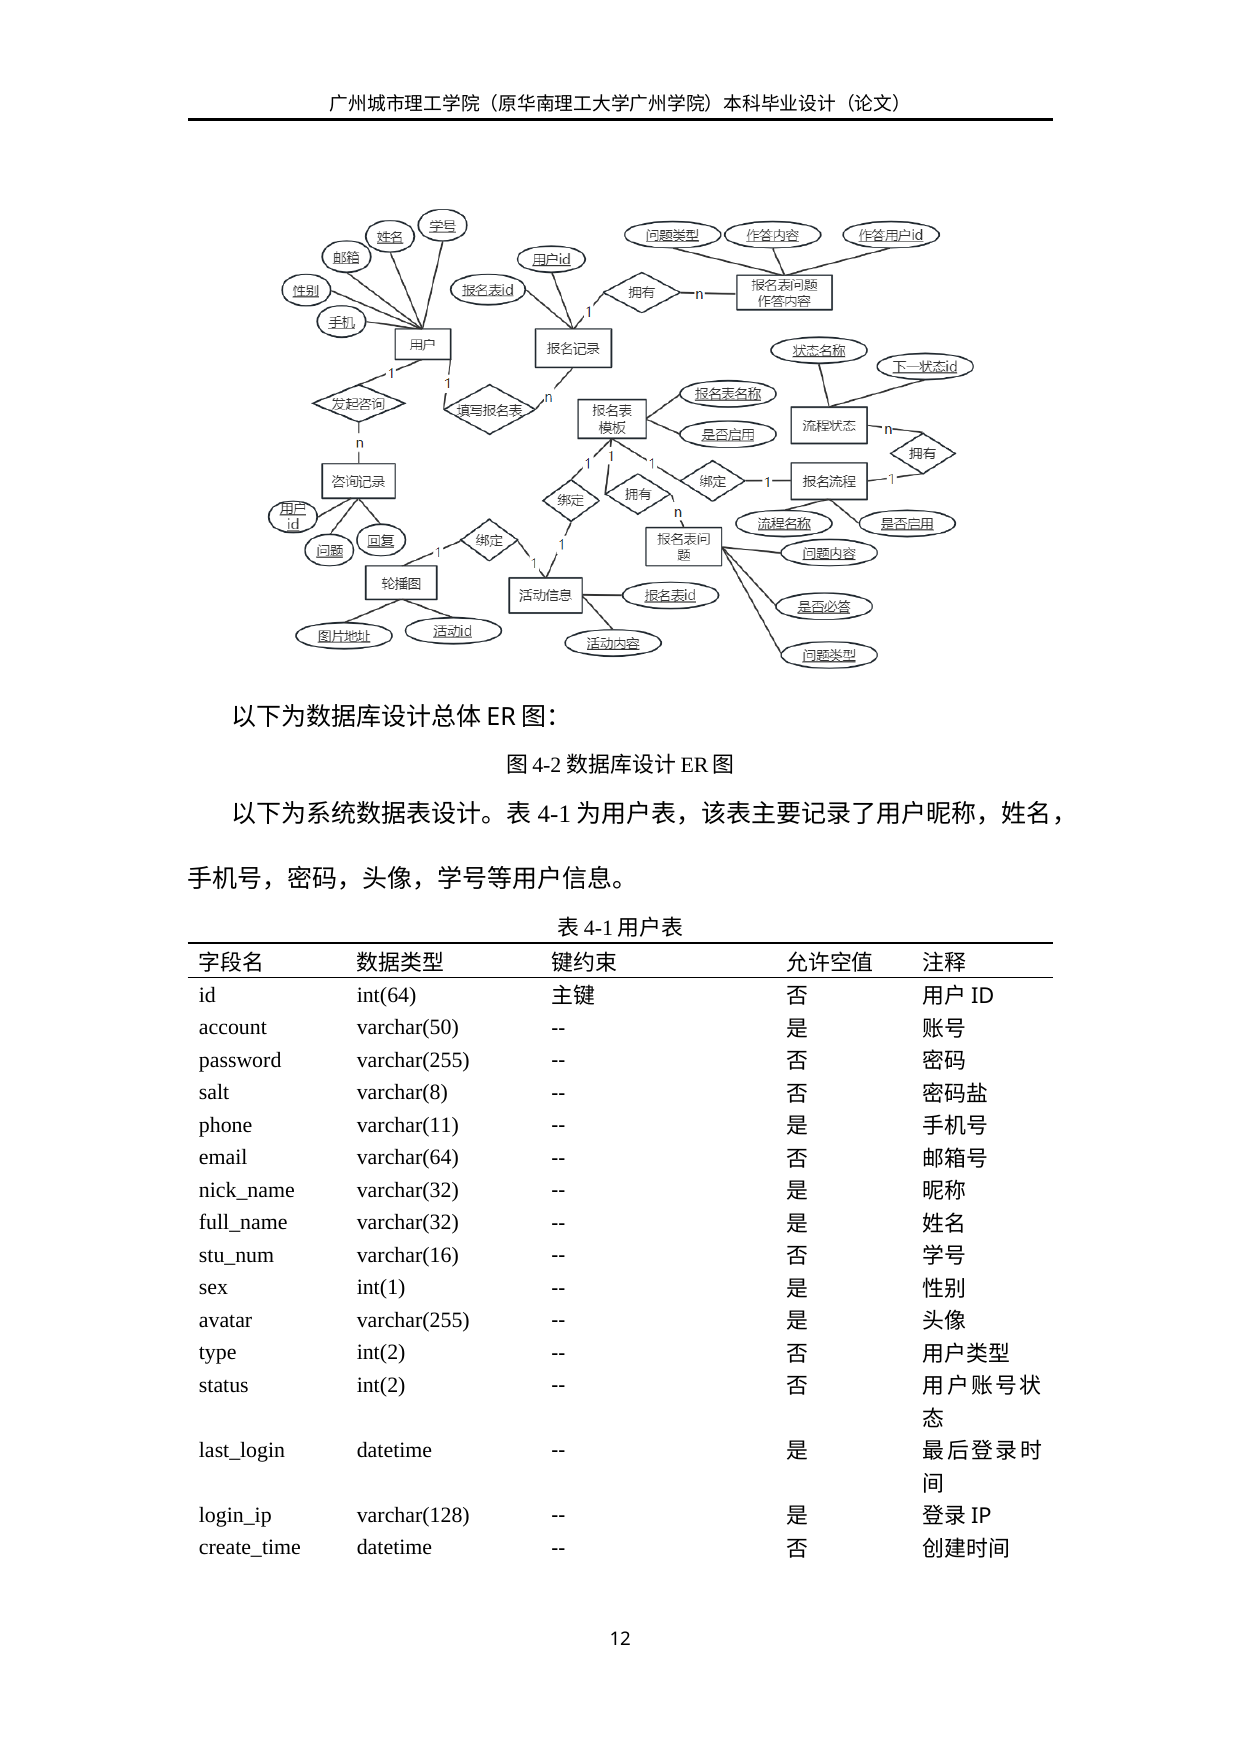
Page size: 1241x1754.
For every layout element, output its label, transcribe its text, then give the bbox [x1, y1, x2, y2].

table_cell type [188, 1336, 345, 1368]
table_cell -- [540, 1141, 775, 1173]
table_cell email [188, 1141, 345, 1173]
table_cell salt [188, 1076, 345, 1108]
table_header 键约束 [540, 944, 775, 977]
table_cell account [188, 1011, 345, 1043]
table_cell create_time [188, 1531, 345, 1563]
table_cell 是 [775, 1498, 911, 1531]
table_cell 密码 [911, 1043, 1053, 1076]
table_cell 是 [775, 1108, 911, 1141]
table_cell full_name [188, 1206, 345, 1238]
table_cell datetime [345, 1531, 540, 1563]
table_cell last_login [188, 1433, 345, 1498]
table_cell int(64) [345, 978, 540, 1011]
table_cell -- [540, 1498, 775, 1531]
table_cell varchar(8) [345, 1076, 540, 1108]
table_cell int(2) [345, 1368, 540, 1433]
table_cell 姓名 [911, 1206, 1053, 1238]
table_cell 是 [775, 1011, 911, 1043]
table_cell phone [188, 1108, 345, 1141]
table_cell 否 [775, 978, 911, 1011]
table_cell stu_num [188, 1238, 345, 1271]
table_cell status [188, 1368, 345, 1433]
table_cell 昵称 [911, 1173, 1053, 1206]
table_cell 创建时间 [911, 1531, 1053, 1563]
table_cell 用户账号状态 [911, 1368, 1053, 1433]
table_cell 学号 [911, 1238, 1053, 1271]
table_cell -- [540, 1303, 775, 1336]
table_cell varchar(128) [345, 1498, 540, 1531]
table_cell 是 [775, 1206, 911, 1238]
table_cell -- [540, 1043, 775, 1076]
table_cell -- [540, 1206, 775, 1238]
table_cell avatar [188, 1303, 345, 1336]
picture [262, 205, 978, 674]
table_cell 手机号 [911, 1108, 1053, 1141]
table_cell 主键 [540, 978, 775, 1011]
table_cell varchar(32) [345, 1206, 540, 1238]
table_cell int(1) [345, 1271, 540, 1303]
table_cell 邮箱号 [911, 1141, 1053, 1173]
table_cell id [188, 978, 345, 1011]
table_cell datetime [345, 1433, 540, 1498]
table_cell 否 [775, 1076, 911, 1108]
table_cell 最后登录时间 [911, 1433, 1053, 1498]
text 表4-1用户表 [187, 909, 1053, 942]
table_cell 否 [775, 1238, 911, 1271]
table_cell 头像 [911, 1303, 1053, 1336]
table_cell 登录IP [911, 1498, 1053, 1531]
table_cell varchar(11) [345, 1108, 540, 1141]
table_cell -- [540, 1076, 775, 1108]
table_cell 是 [775, 1271, 911, 1303]
text 以下为系统数据表设计。表4-1为用户表，该表主要记录了用户昵称，姓名，手机号，密码，头像，学号等用户信息。 [187, 779, 1053, 909]
table_cell -- [540, 1433, 775, 1498]
table_cell varchar(32) [345, 1173, 540, 1206]
table_cell varchar(64) [345, 1141, 540, 1173]
text 图4-2 数据库设计ER图 [187, 747, 1053, 779]
table_cell -- [540, 1173, 775, 1206]
table_header 字段名 [188, 944, 345, 977]
table_header 注释 [911, 944, 1053, 977]
table_cell -- [540, 1011, 775, 1043]
table_cell -- [540, 1108, 775, 1141]
table_cell -- [540, 1531, 775, 1563]
table_cell 密码盐 [911, 1076, 1053, 1108]
table_cell -- [540, 1271, 775, 1303]
table_cell varchar(50) [345, 1011, 540, 1043]
table_cell 账号 [911, 1011, 1053, 1043]
table_cell int(2) [345, 1336, 540, 1368]
table_cell login_ip [188, 1498, 345, 1531]
table_cell 否 [775, 1141, 911, 1173]
table_cell 是 [775, 1303, 911, 1336]
table_cell -- [540, 1368, 775, 1433]
table_cell -- [540, 1336, 775, 1368]
table_cell password [188, 1043, 345, 1076]
table_cell sex [188, 1271, 345, 1303]
table_header 数据类型 [345, 944, 540, 977]
table_header 允许空值 [775, 944, 911, 977]
table_cell nick_name [188, 1173, 345, 1206]
table_cell 否 [775, 1336, 911, 1368]
table_cell 性别 [911, 1271, 1053, 1303]
table_cell varchar(255) [345, 1303, 540, 1336]
table_cell 否 [775, 1043, 911, 1076]
table_cell 是 [775, 1173, 911, 1206]
table_cell 否 [775, 1368, 911, 1433]
table_cell 用户ID [911, 978, 1053, 1011]
table_cell -- [540, 1238, 775, 1271]
table_cell varchar(255) [345, 1043, 540, 1076]
table_cell 是 [775, 1433, 911, 1498]
table_cell varchar(16) [345, 1238, 540, 1271]
table_cell 否 [775, 1531, 911, 1563]
table_cell 用户类型 [911, 1336, 1053, 1368]
